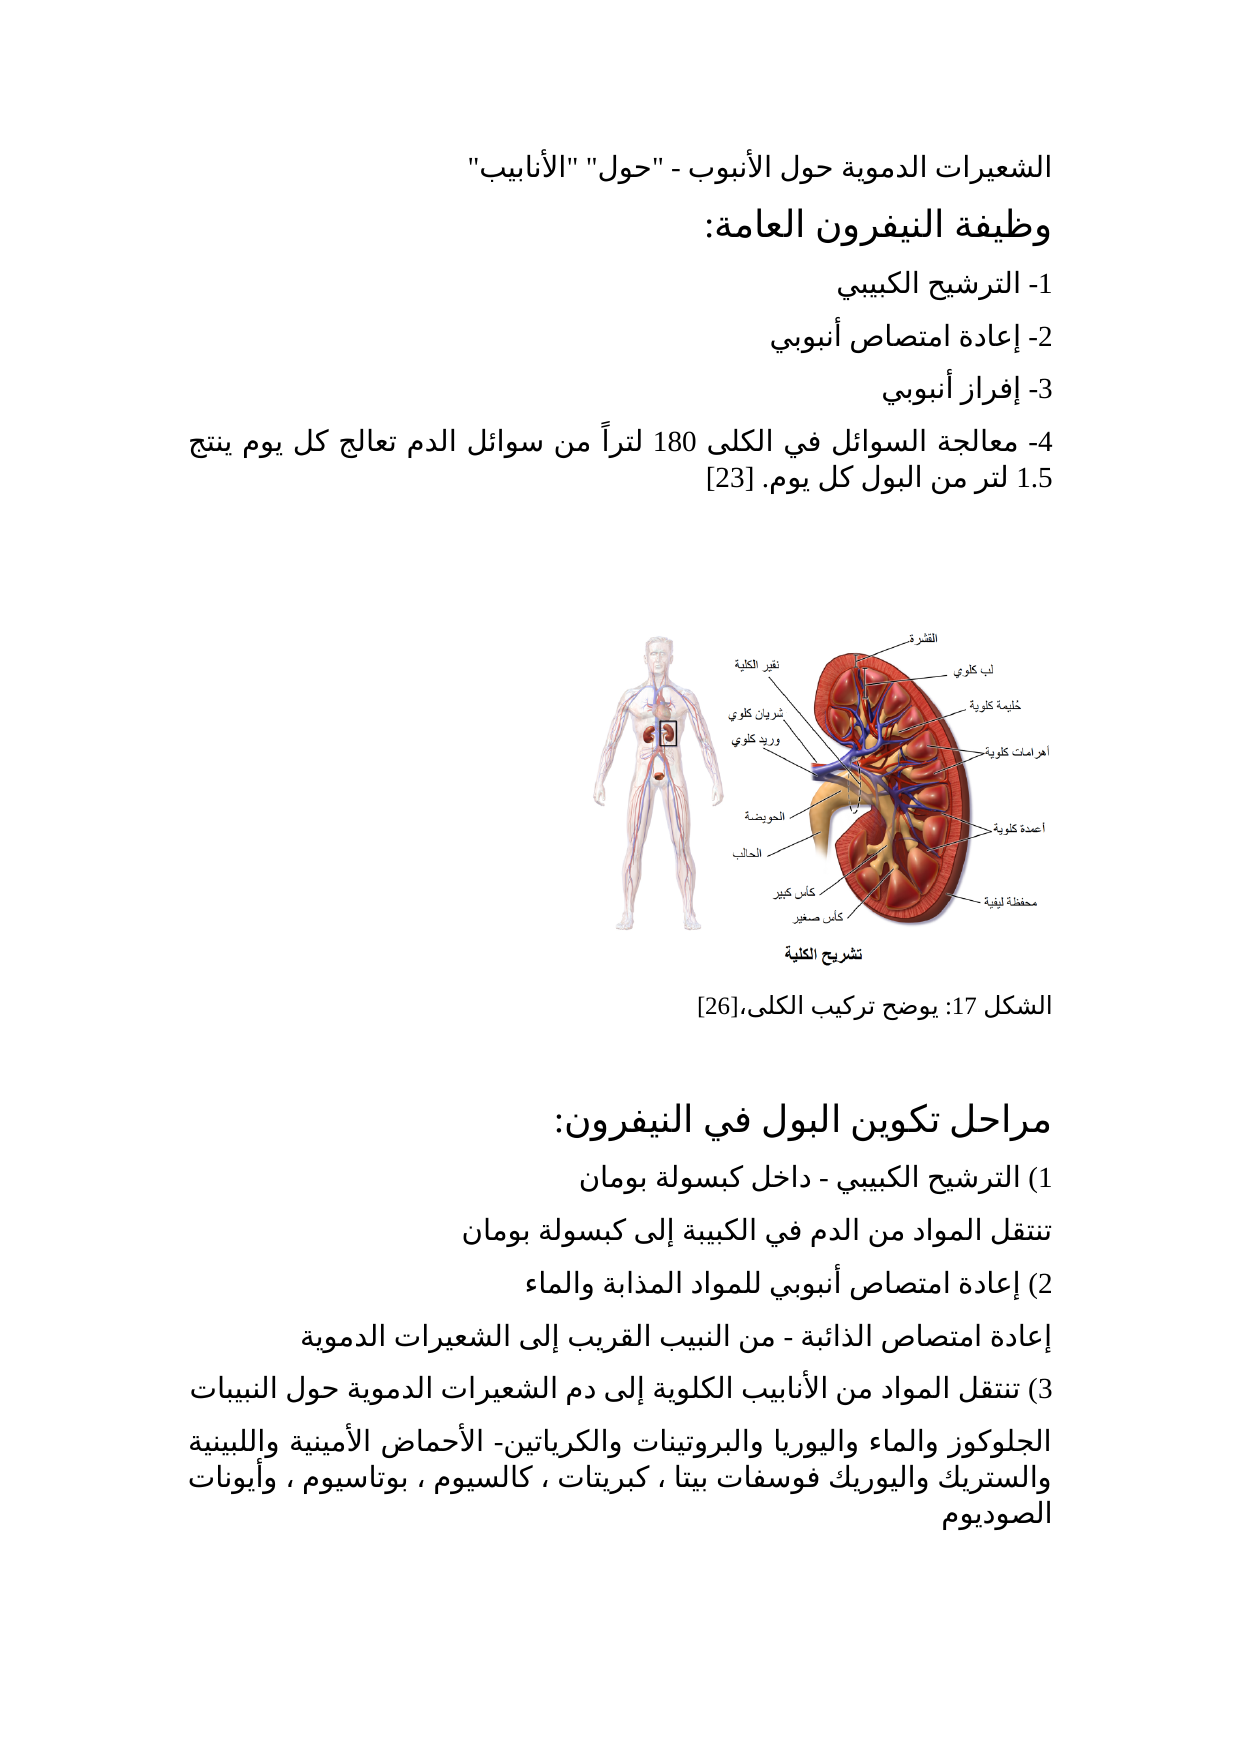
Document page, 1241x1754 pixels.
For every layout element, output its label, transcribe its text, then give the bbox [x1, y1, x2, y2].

picture [588, 623, 1053, 972]
text الشعيرات الدموية حول الأنبوب - "حول" "الأنابيب" [187, 150, 1053, 183]
text 3- إفراز أنبوبي [187, 372, 1053, 405]
text وظيفة النيفرون العامة: [187, 203, 1053, 246]
text إعادة امتصاص الذائبة - من النبيب القريب إلى الشعيرات الدموية [187, 1319, 1053, 1352]
text 3) تنتقل المواد من الأنابيب الكلوية إلى دم الشعيرات الدموية حول النبيبات [187, 1371, 1053, 1405]
text مراحل تكوين البول في النيفرون: [187, 1097, 1053, 1140]
text 2) إعادة امتصاص أنبوبي للمواد المذابة والماء [187, 1266, 1053, 1299]
text 4- معالجة السوائل في الكلى 180 لتراً من سوائل الدم تعالج كل يوم ينتج 1.5 لتر من البول كل يوم. [23] [187, 424, 1053, 494]
text 1- الترشيح الكبيبي [187, 266, 1053, 299]
text 2- إعادة امتصاص أنبوبي [187, 319, 1053, 352]
text تنتقل المواد من الدم في الكبيبة إلى كبسولة بومان [187, 1213, 1053, 1247]
text الشكل 17: يوضح تركيب الكلى،[26] [187, 991, 1053, 1020]
text 1) الترشيح الكبيبي - داخل كبسولة بومان [187, 1160, 1053, 1194]
text الجلوكوز والماء واليوريا والبروتينات والكرياتين- الأحماض الأمينية واللبينية والستريك واليوريك فوسفات بيتا ، كبريتات ، كالسيوم ، بوتاسيوم ، وأيونات الصوديوم [187, 1424, 1053, 1530]
